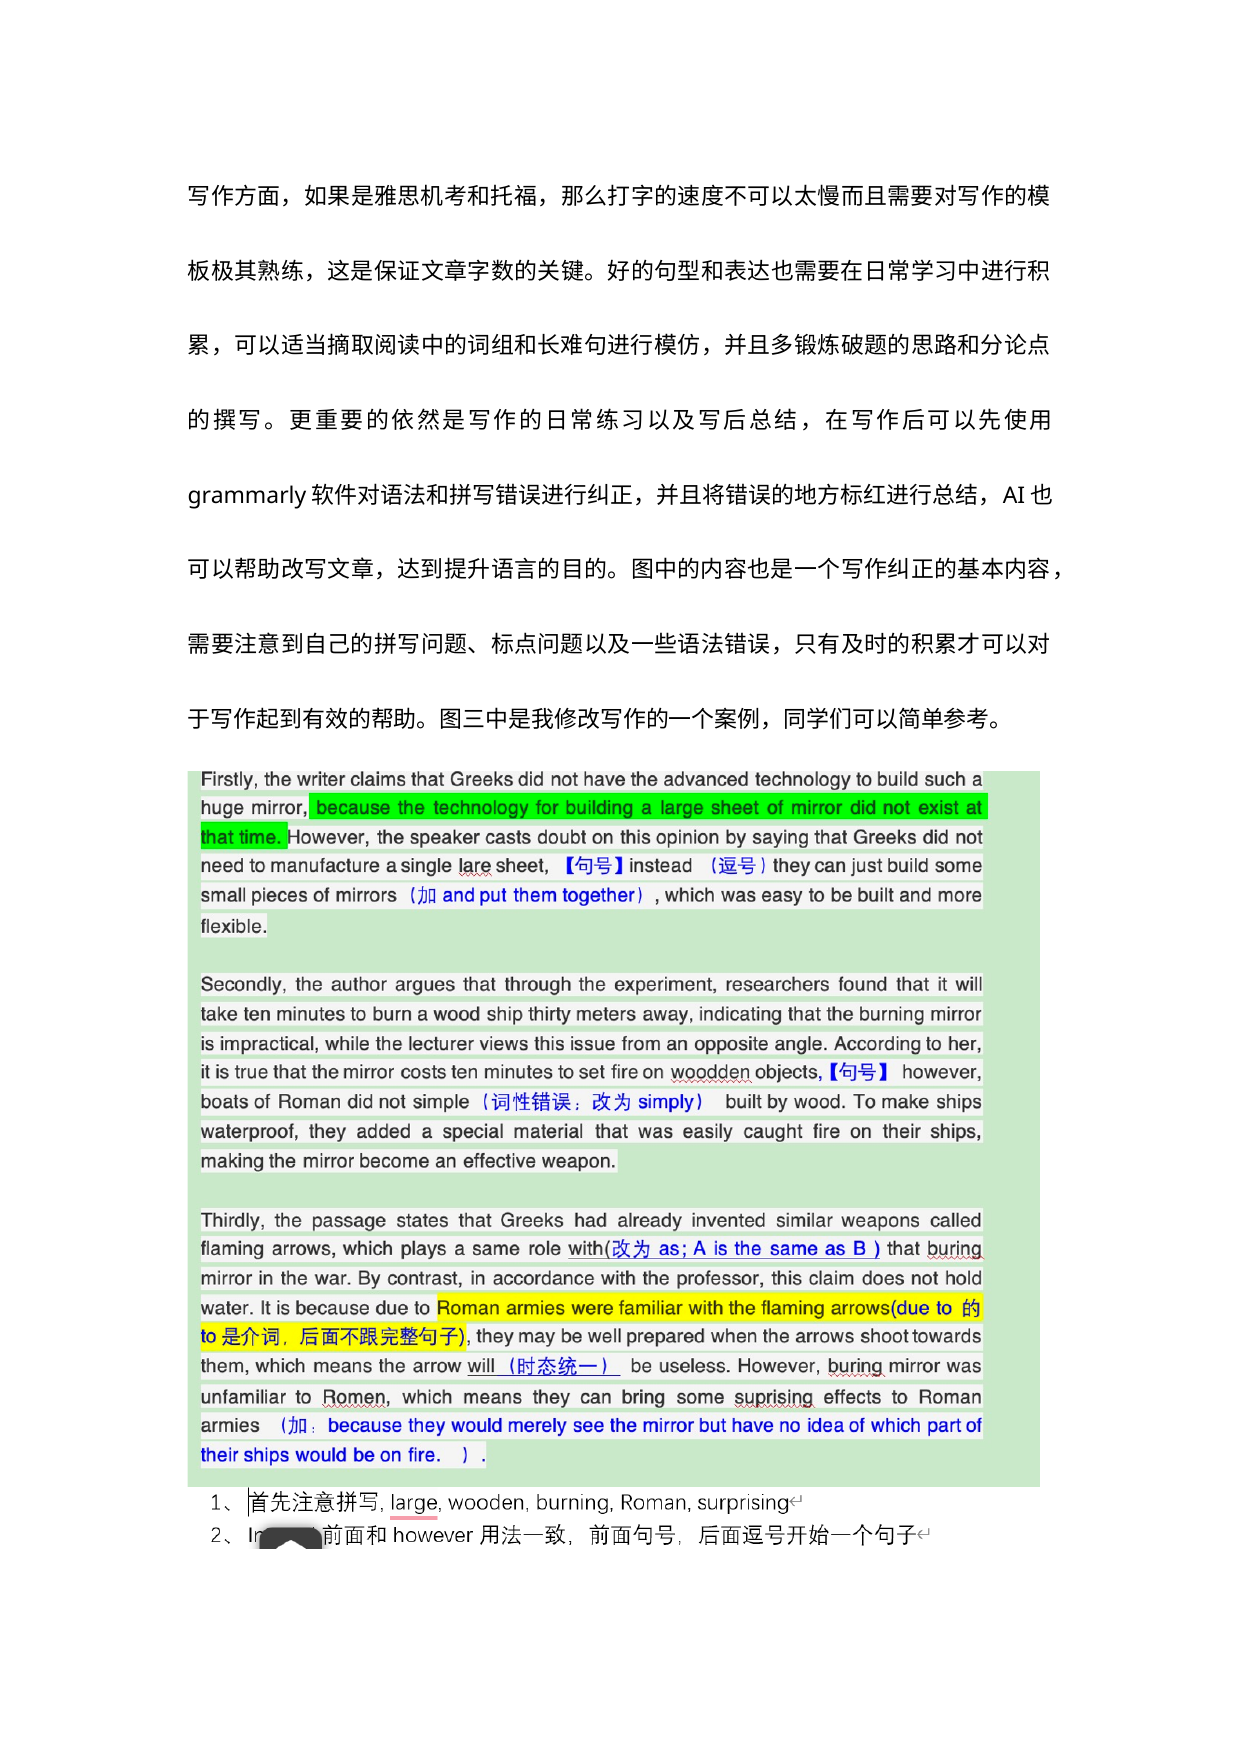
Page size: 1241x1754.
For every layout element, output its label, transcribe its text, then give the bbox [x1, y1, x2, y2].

picture [187, 771, 1053, 1549]
text 写作方面，如果是雅思机考和托福，那么打字的速度不可以太慢而且需要对写作的模板极其熟练，这是保证文章字数的关键。好的句型和表达也需要在日常学习中进行积累，可以适当摘取阅读中的词组和长难句进行模仿，并且多锻炼破题的思路和分论点的撰写。更重要的依然是写作的日常练习以及写后总结，在写作后可以先使用grammarly软件对语法和拼写错误进行纠正，并且将错误的地方标红进行总结，AI也可以帮助改写文章，达到提升语言的目的。图中的内容也是一个写作纠正的基本内容，需要注意到自己的拼写问题、标点问题以及一些语法错误，只有及时的积累才可以对于写作起到有效的帮助。图三中是我修改写作的一个案例，同学们可以简单参考。 [187, 162, 1053, 750]
